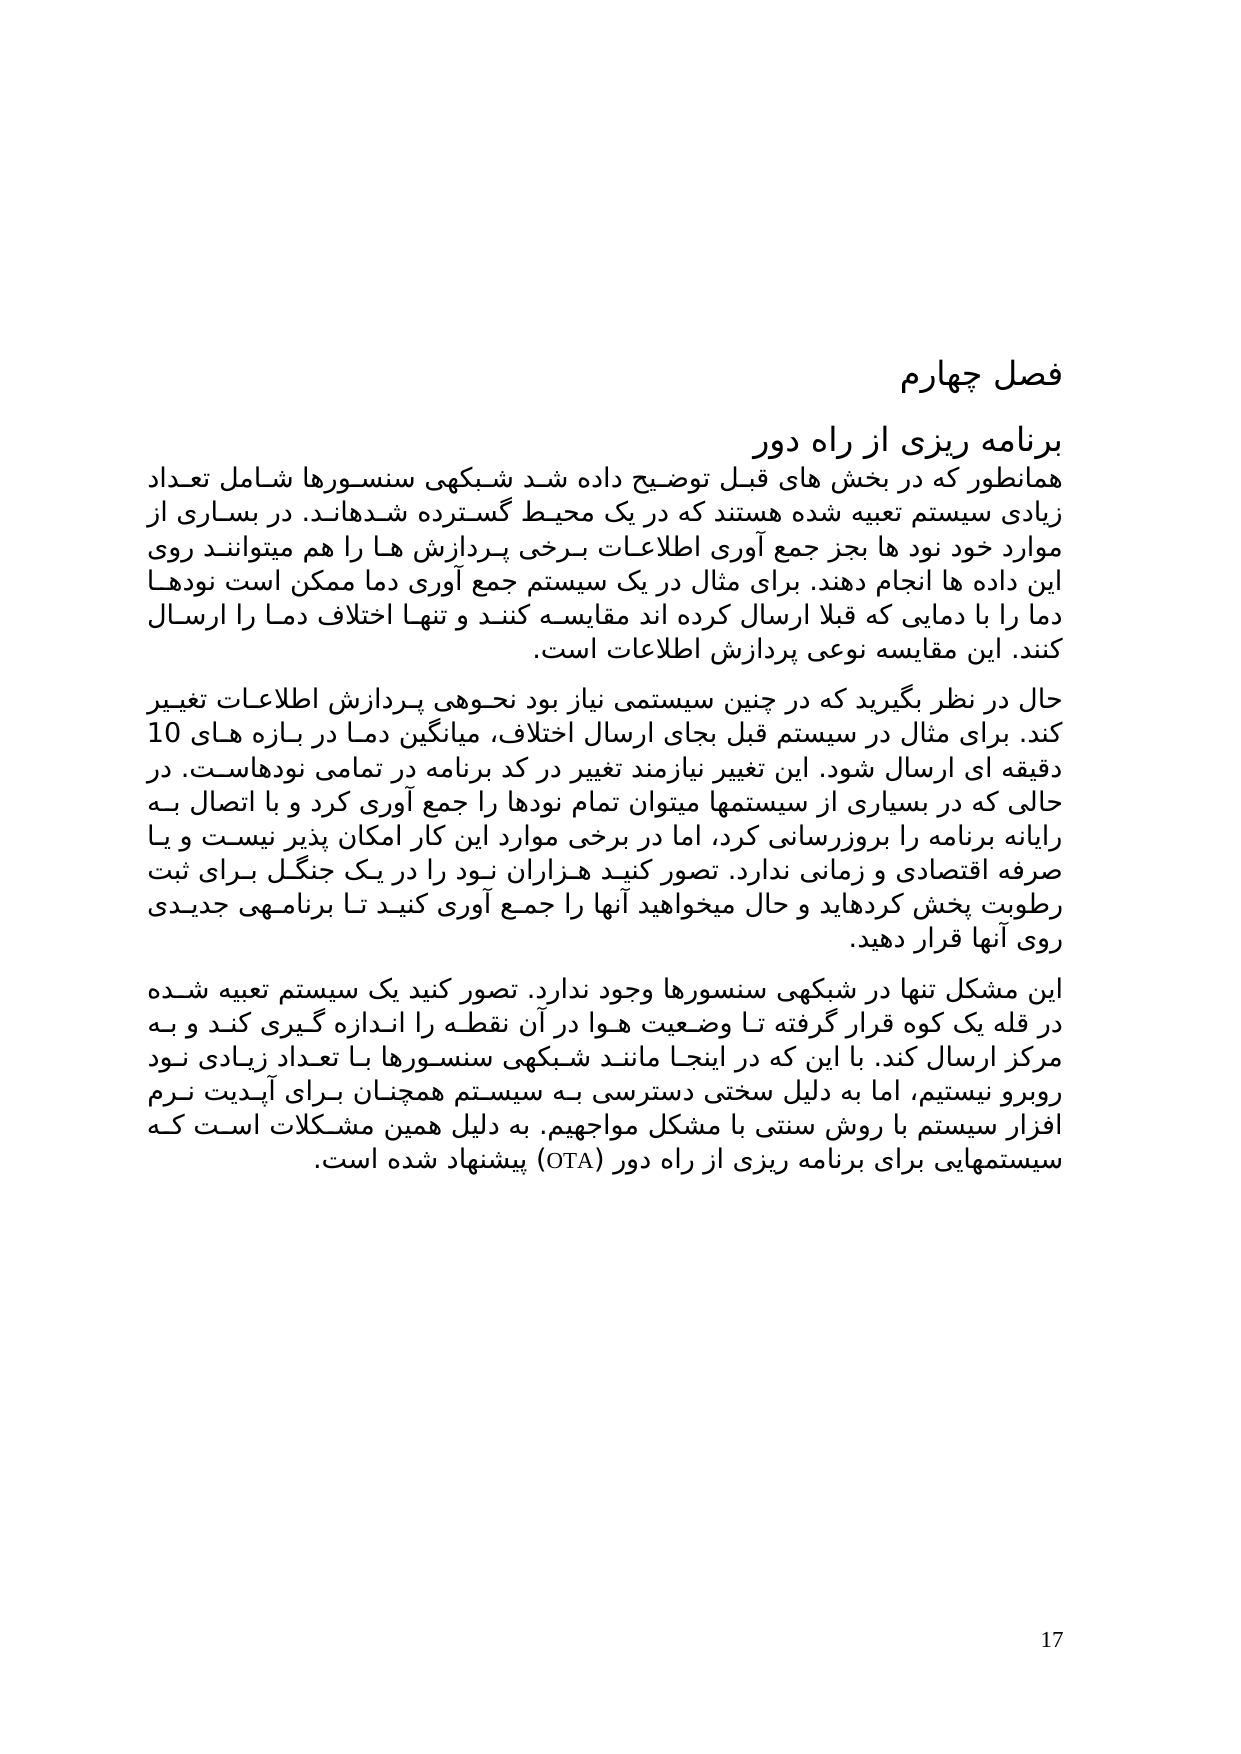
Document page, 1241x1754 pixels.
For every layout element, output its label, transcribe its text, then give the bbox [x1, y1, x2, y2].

subtitle برنامه ریزی از راه دور [147, 421, 1063, 460]
text حال در نظر بگیرید که در چنین سیستمی نیاز بود نحوهی پردازش اطلاعات تغییر کند. برای مثال در سیستم قبل بجای ارسال اختلاف، میانگین دما در بازه های 10 دقیقه ای ارسال شود. این تغییر نیازمند تغییر در کد برنامه در تمامی نودهاست. در حالی که در بسیاری از سیستمها میتوان تمام نودها را جمع آوری کرد و با اتصال به رایانه برنامه را بروزرسانی کرد، اما در برخی موارد این کار امکان پذیر نیست و یا صرفه اقتصادی و زمانی ندارد. تصور کنید هزاران نود را در یک جنگل برای ثبت رطوبت پخش کردهاید و حال میخواهید آنها را جمع آوری کنید تا برنامهی جدیدی روی آنها قرار دهید. [147, 684, 1063, 954]
text این مشکل تنها در شبکهی سنسورها وجود ندارد. تصور کنید یک سیستم تعبیه شده در قله یک کوه قرار گرفته تا وضعیت هوا در آن نقطه را اندازه گیری کند و به مرکز ارسال کند. با این که در اینجا مانند شبکهی سنسورها با تعداد زیادی نود روبرو نیستیم، اما به دلیل سختی دسترسی به سیستم همچنان برای آپدیت نرم افزار سیستم با روش سنتی با مشکل مواجهیم. به دلیل همین مشکلات است که سیستمهایی برای برنامه ریزی از راه دور (OTA) پیشنهاد شده است. [147, 973, 1063, 1175]
text همانطور که در بخش های قبل توضیح داده شد شبکهی سنسورها شامل تعداد زیادی سیستم تعبیه شده هستند که در یک محیط گسترده شدهاند. در بساری از موارد خود نود ها بجز جمع آوری اطلاعات برخی پردازش ها را هم میتوانند روی این داده ها انجام دهند. برای مثال در یک سیستم جمع آوری دما ممکن است نودها دما را با دمایی که قبلا ارسال کرده اند مقایسه کنند و تنها اختلاف دما را ارسال کنند. این مقایسه نوعی پردازش اطلاعات است. [147, 463, 1063, 664]
subtitle فصل چهارم [147, 354, 1063, 393]
